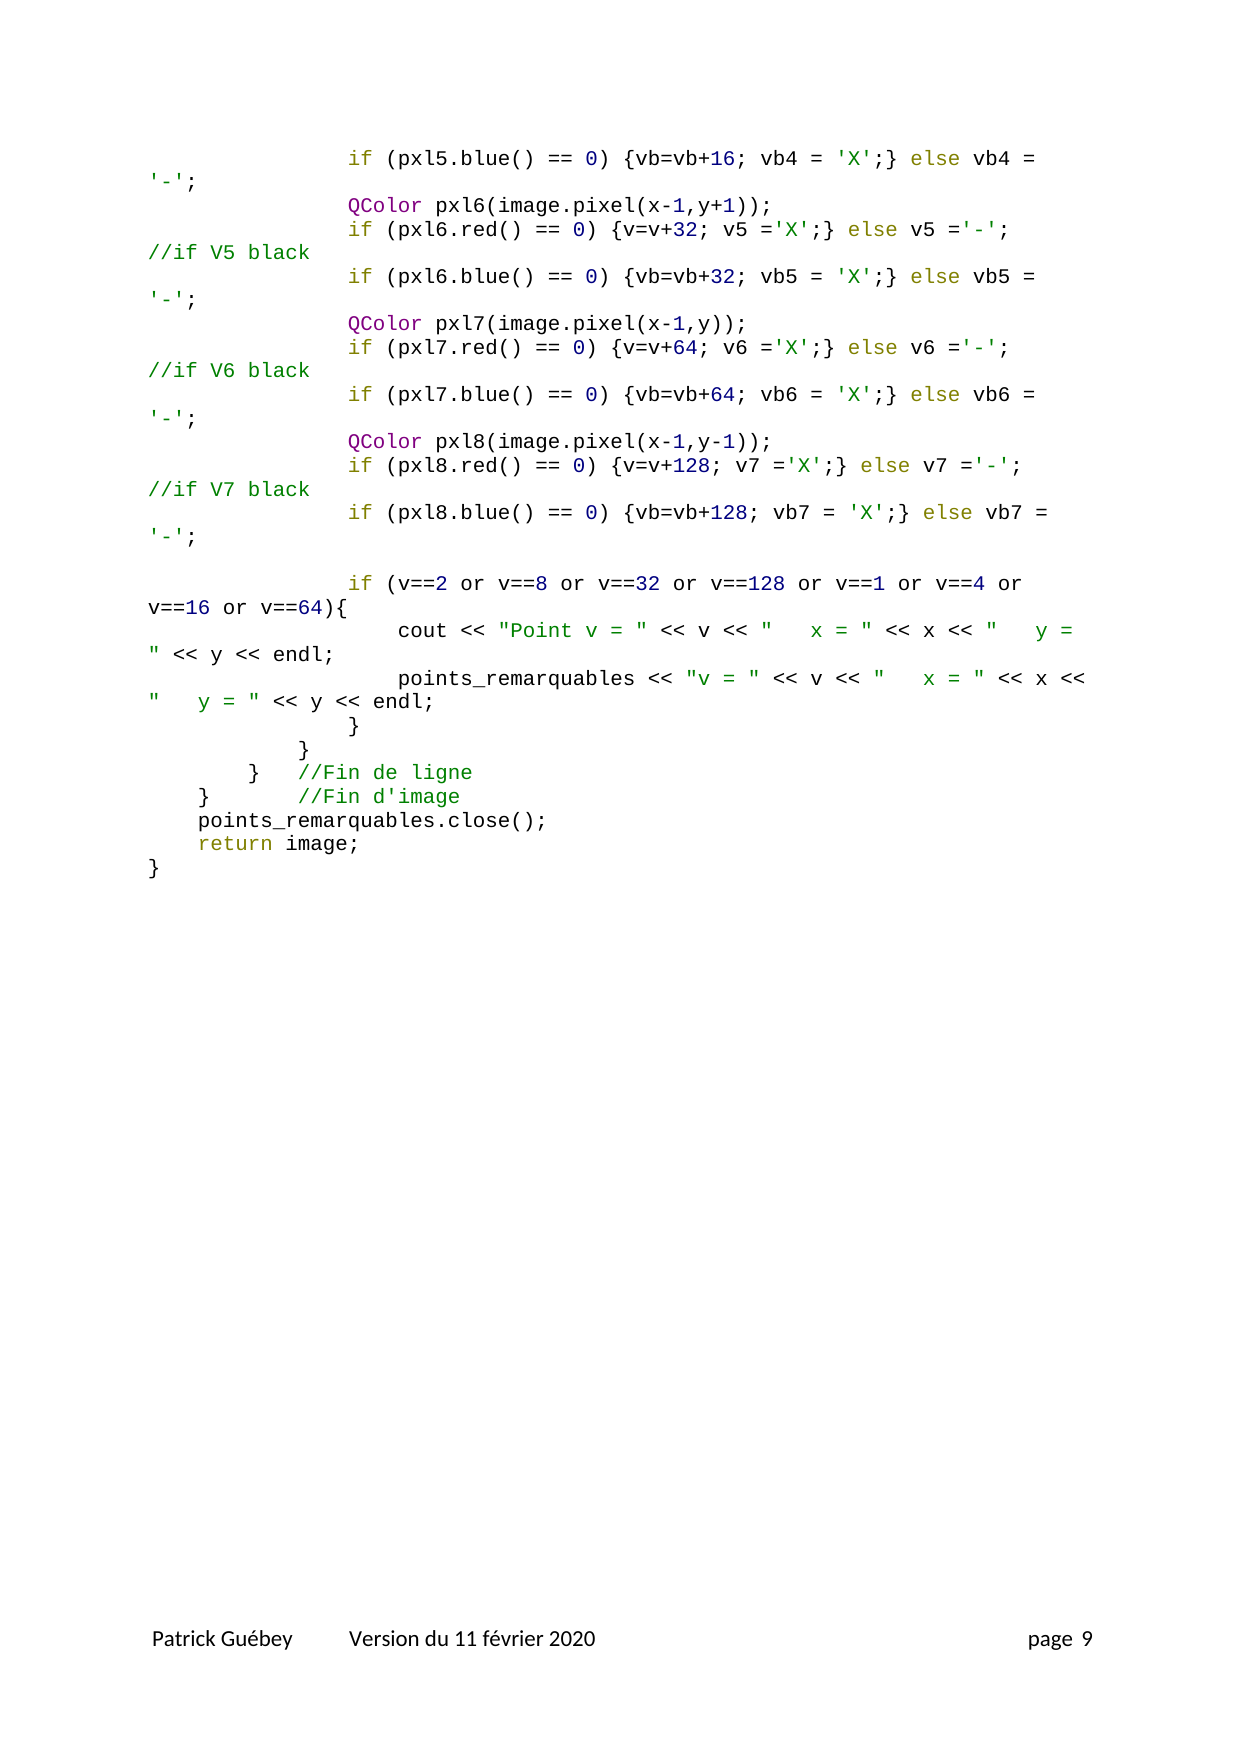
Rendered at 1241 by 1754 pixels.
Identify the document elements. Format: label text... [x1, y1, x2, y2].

text if (pxl8.blue() == 0) {vb=vb+128; vb7 = 'X';} else vb7 = '-'; [148, 502, 1093, 549]
text cout << "Point v = " << v << " x = " << x << " y = " << y << endl; [148, 621, 1093, 668]
text if (pxl8.red() == 0) {v=v+128; v7 ='X';} else v7 ='-'; //if V7 black [148, 455, 1093, 502]
text if (pxl6.red() == 0) {v=v+32; v5 ='X';} else v5 ='-'; //if V5 black [148, 218, 1093, 266]
text points_remarquables << "v = " << v << " x = " << x << " y = " << y << endl; [148, 668, 1093, 715]
text QColor pxl6(image.pixel(x-1,y+1)); [148, 195, 1093, 218]
text } //Fin de ligne [148, 762, 1093, 786]
text if (pxl7.blue() == 0) {vb=vb+64; vb6 = 'X';} else vb6 = '-'; [148, 384, 1093, 431]
text } [148, 739, 1093, 762]
text } [148, 715, 1093, 739]
text points_remarquables.close(); [148, 810, 1093, 833]
text QColor pxl7(image.pixel(x-1,y)); [148, 313, 1093, 337]
text } [148, 857, 1093, 881]
text if (pxl5.blue() == 0) {vb=vb+16; vb4 = 'X';} else vb4 = '-'; [148, 148, 1093, 195]
text return image; [148, 833, 1093, 857]
text if (pxl7.red() == 0) {v=v+64; v6 ='X';} else v6 ='-'; //if V6 black [148, 337, 1093, 384]
text if (pxl6.blue() == 0) {vb=vb+32; vb5 = 'X';} else vb5 = '-'; [148, 266, 1093, 313]
text } //Fin d'image [148, 786, 1093, 810]
text if (v==2 or v==8 or v==32 or v==128 or v==1 or v==4 or v==16 or v==64){ [148, 573, 1093, 621]
text QColor pxl8(image.pixel(x-1,y-1)); [148, 431, 1093, 455]
